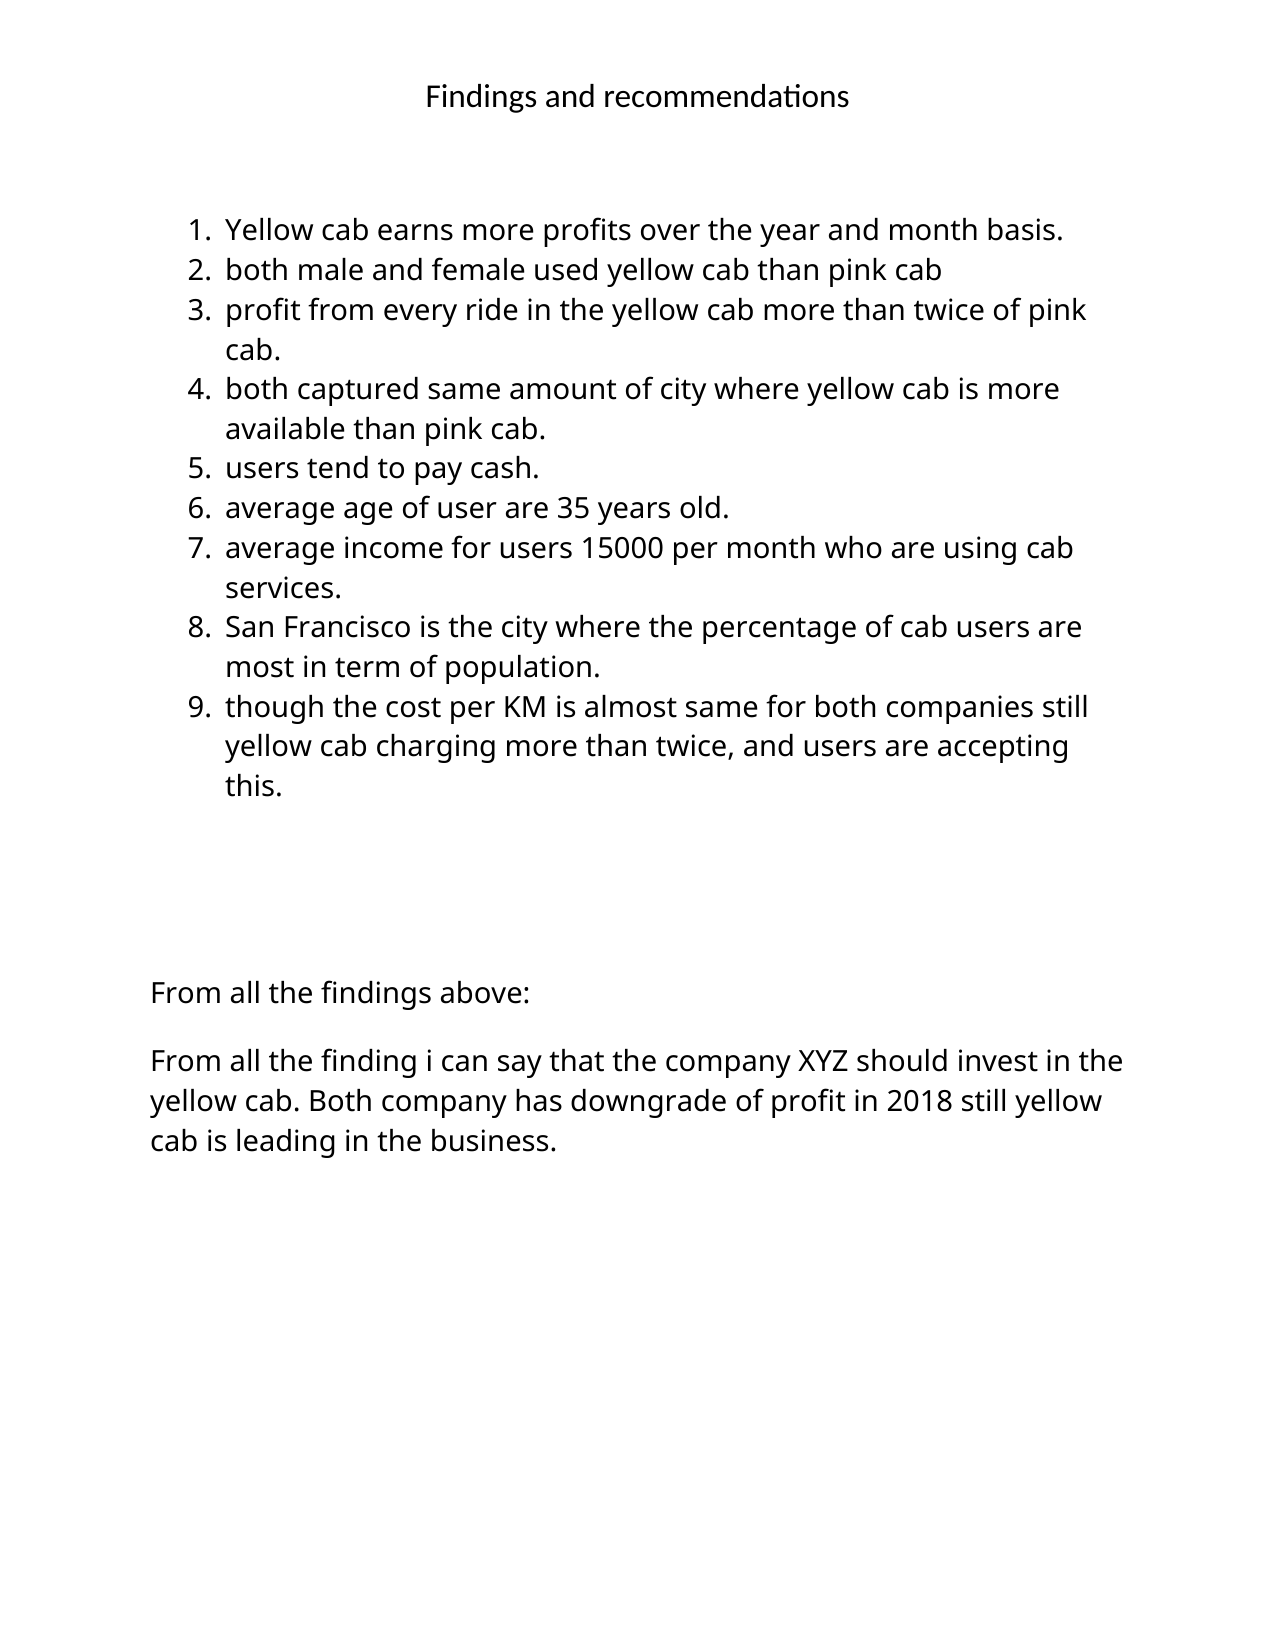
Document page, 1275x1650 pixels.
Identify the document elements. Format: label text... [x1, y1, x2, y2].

list profit from every ride in the yellow cab more than twice of pink cab. [187, 289, 1125, 368]
list San Francisco is the city where the percentage of cab users are most in term of population. [187, 607, 1125, 686]
list average income for users 15000 per month who are using cab services. [187, 527, 1125, 607]
list though the cost per KM is almost same for both companies still yellow cab charging more than twice, and users are accepting this. [187, 686, 1125, 805]
list both male and female used yellow cab than pink cab [187, 249, 1125, 289]
list Yellow cab earns more profits over the year and month basis. [187, 210, 1125, 249]
text From all the finding i can say that the company XYZ should invest in the yellow cab. Both company has downgrade of profit in 2018 still yellow cab is leading in the business. [150, 1041, 1125, 1160]
text From all the findings above: [150, 972, 1125, 1012]
list users tend to pay cash. [187, 448, 1125, 487]
list both captured same amount of city where yellow cab is more available than pink cab. [187, 368, 1125, 448]
list average age of user are 35 years old. [187, 487, 1125, 527]
